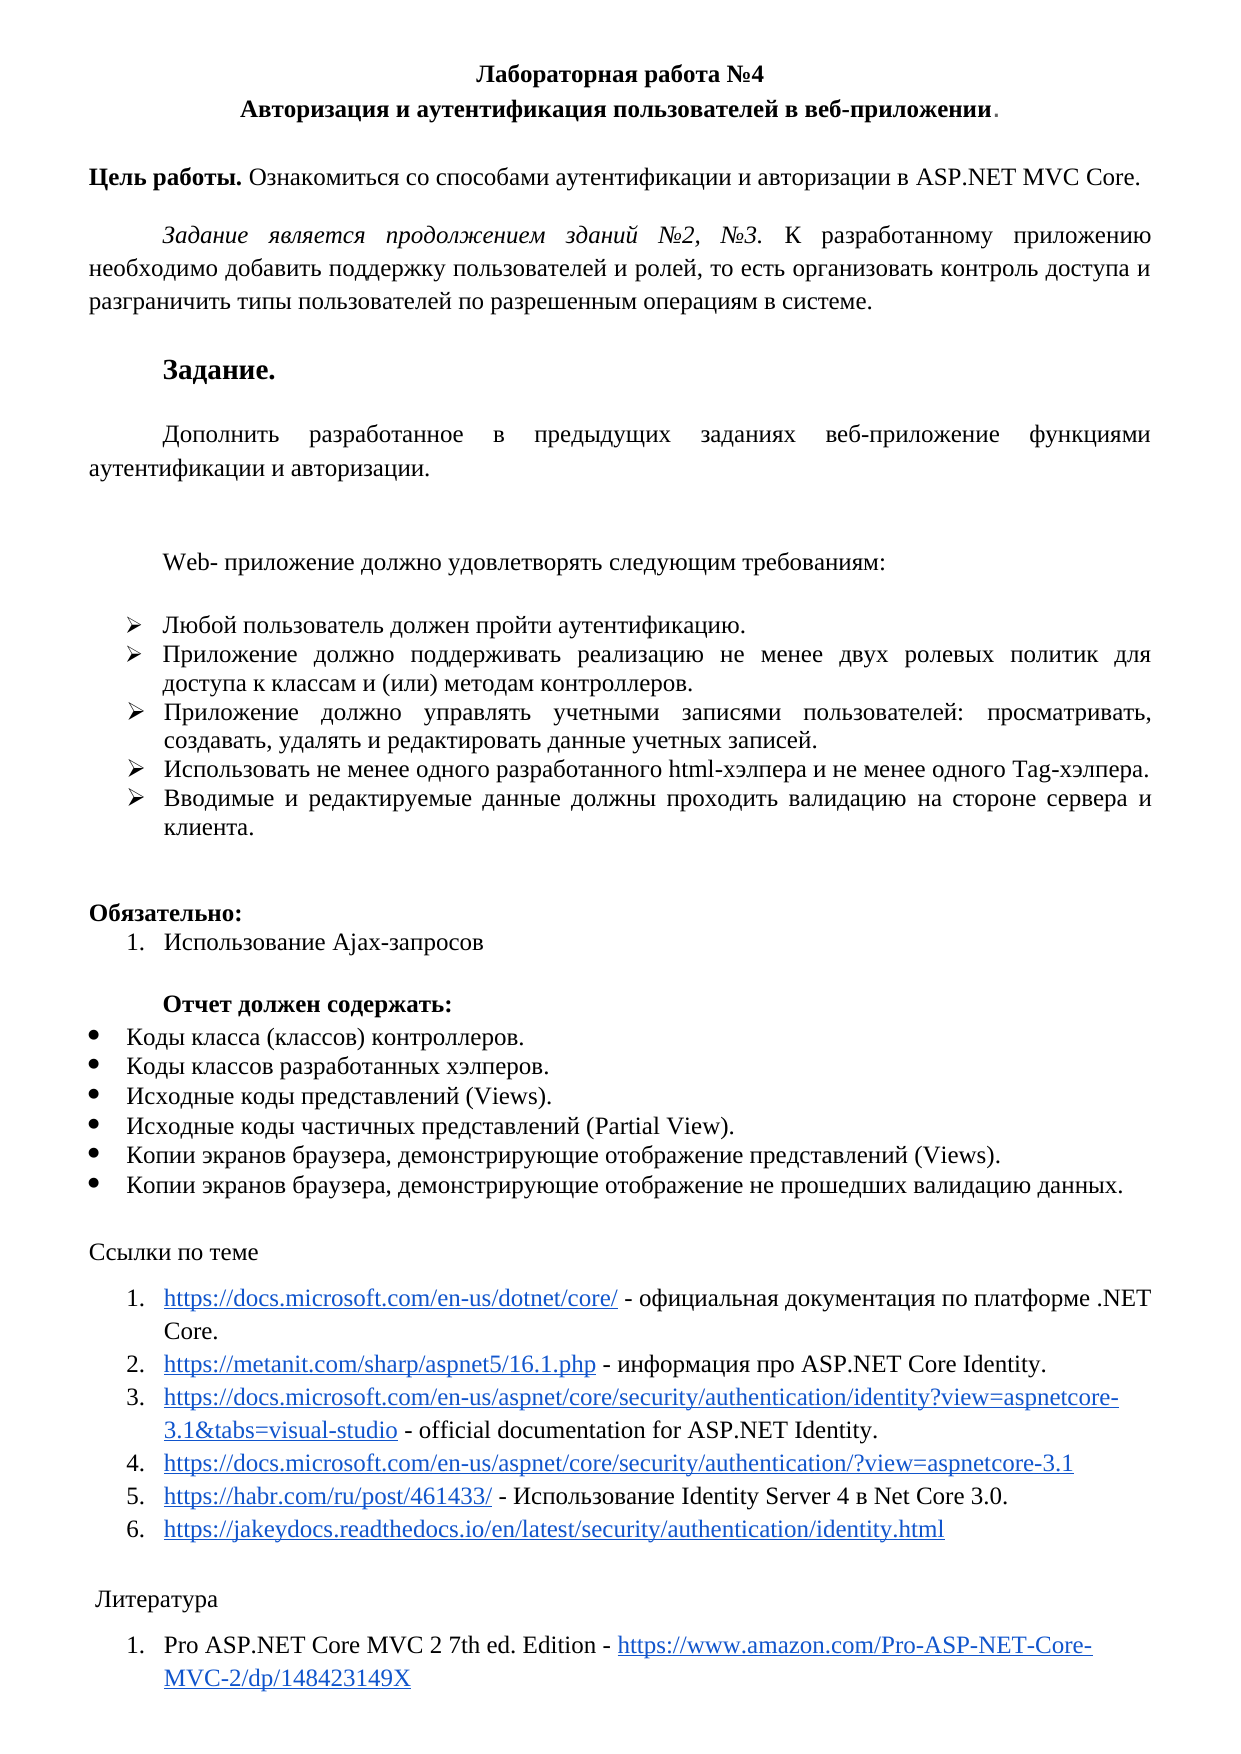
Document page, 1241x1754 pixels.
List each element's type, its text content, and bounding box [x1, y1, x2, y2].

list Исходные коды представлений (Views). [89, 1081, 1152, 1111]
text Web- приложение должно удовлетворять следующим требованиям: [89, 547, 1152, 576]
text Обязательно: [89, 898, 1152, 927]
list https://habr.com/ru/post/461433/ - Использование Identity Server 4 в Net Core 3.0. [126, 1481, 1152, 1510]
subtitle Литература [89, 1584, 1152, 1613]
list Приложение должно управлять учетными записями пользователей: просматривать, создавать, удалять и редактировать данные учетных записей. [126, 697, 1152, 754]
list Копии экранов браузера, демонстрирующие отображение представлений (Views). [89, 1140, 1152, 1170]
text Задание является продолжением зданий №2, №3. К разработанному приложению необходимо добавить поддержку пользователей и ролей, то есть организовать контроль доступа и разграничить типы пользователей по разрешенным операциям в системе. [89, 220, 1152, 315]
list https://metanit.com/sharp/aspnet5/16.1.php - информация про ASP.NET Core Identity. [126, 1349, 1152, 1378]
list Коды классов разработанных хэлперов. [89, 1051, 1152, 1081]
text Лабораторная работа №4 [89, 59, 1152, 88]
list https://docs.microsoft.com/en-us/aspnet/core/security/authentication/identity?view=aspnetcore-3.1&tabs=visual-studio - official documentation for ASP.NET Identity. [126, 1382, 1152, 1444]
list Любой пользователь должен пройти аутентификацию. [125, 611, 1152, 639]
list Копии экранов браузера, демонстрирующие отображение не прошедших валидацию данных. [89, 1170, 1152, 1200]
list Использование Ajax-запросов [126, 927, 1152, 956]
list https://docs.microsoft.com/en-us/dotnet/core/ - официальная документация по платформе .NET Core. [126, 1283, 1152, 1344]
text Цель работы. Ознакомиться со способами аутентификации и авторизации в ASP.NET MVC Сore. [89, 162, 1152, 191]
list Приложение должно поддерживать реализацию не менее двух ролевых политик для доступа к классам и (или) методам контроллеров. [125, 639, 1152, 697]
list Коды класса (классов) контроллеров. [89, 1022, 1152, 1051]
text Дополнить разработанное в предыдущих заданиях веб-приложение функциями аутентификации и авторизации. [89, 419, 1152, 481]
list https://jakeydocs.readthedocs.io/en/latest/security/authentication/identity.html [126, 1514, 1152, 1543]
list Использовать не менее одного разработанного html-хэлпера и не менее одного Tag-хэлпера. [126, 754, 1152, 783]
subtitle Авторизация и аутентификация пользователей в веб-приложении. [89, 88, 1152, 124]
list Вводимые и редактируемые данные должны проходить валидацию на стороне сервера и клиента. [126, 783, 1152, 841]
text Задание. [89, 352, 1152, 386]
list Исходные коды частичных представлений (Partial View). [89, 1111, 1152, 1140]
text Отчет должен содержать: [89, 989, 1152, 1017]
subtitle Ссылки по теме [89, 1237, 1152, 1266]
list https://docs.microsoft.com/en-us/aspnet/core/security/authentication/?view=aspnetcore-3.1 [126, 1448, 1152, 1477]
list Pro ASP.NET Core MVC 2 7th ed. Edition - https://www.amazon.com/Pro-ASP-NET-Core-MVC-2/dp/148423149X [126, 1630, 1152, 1692]
